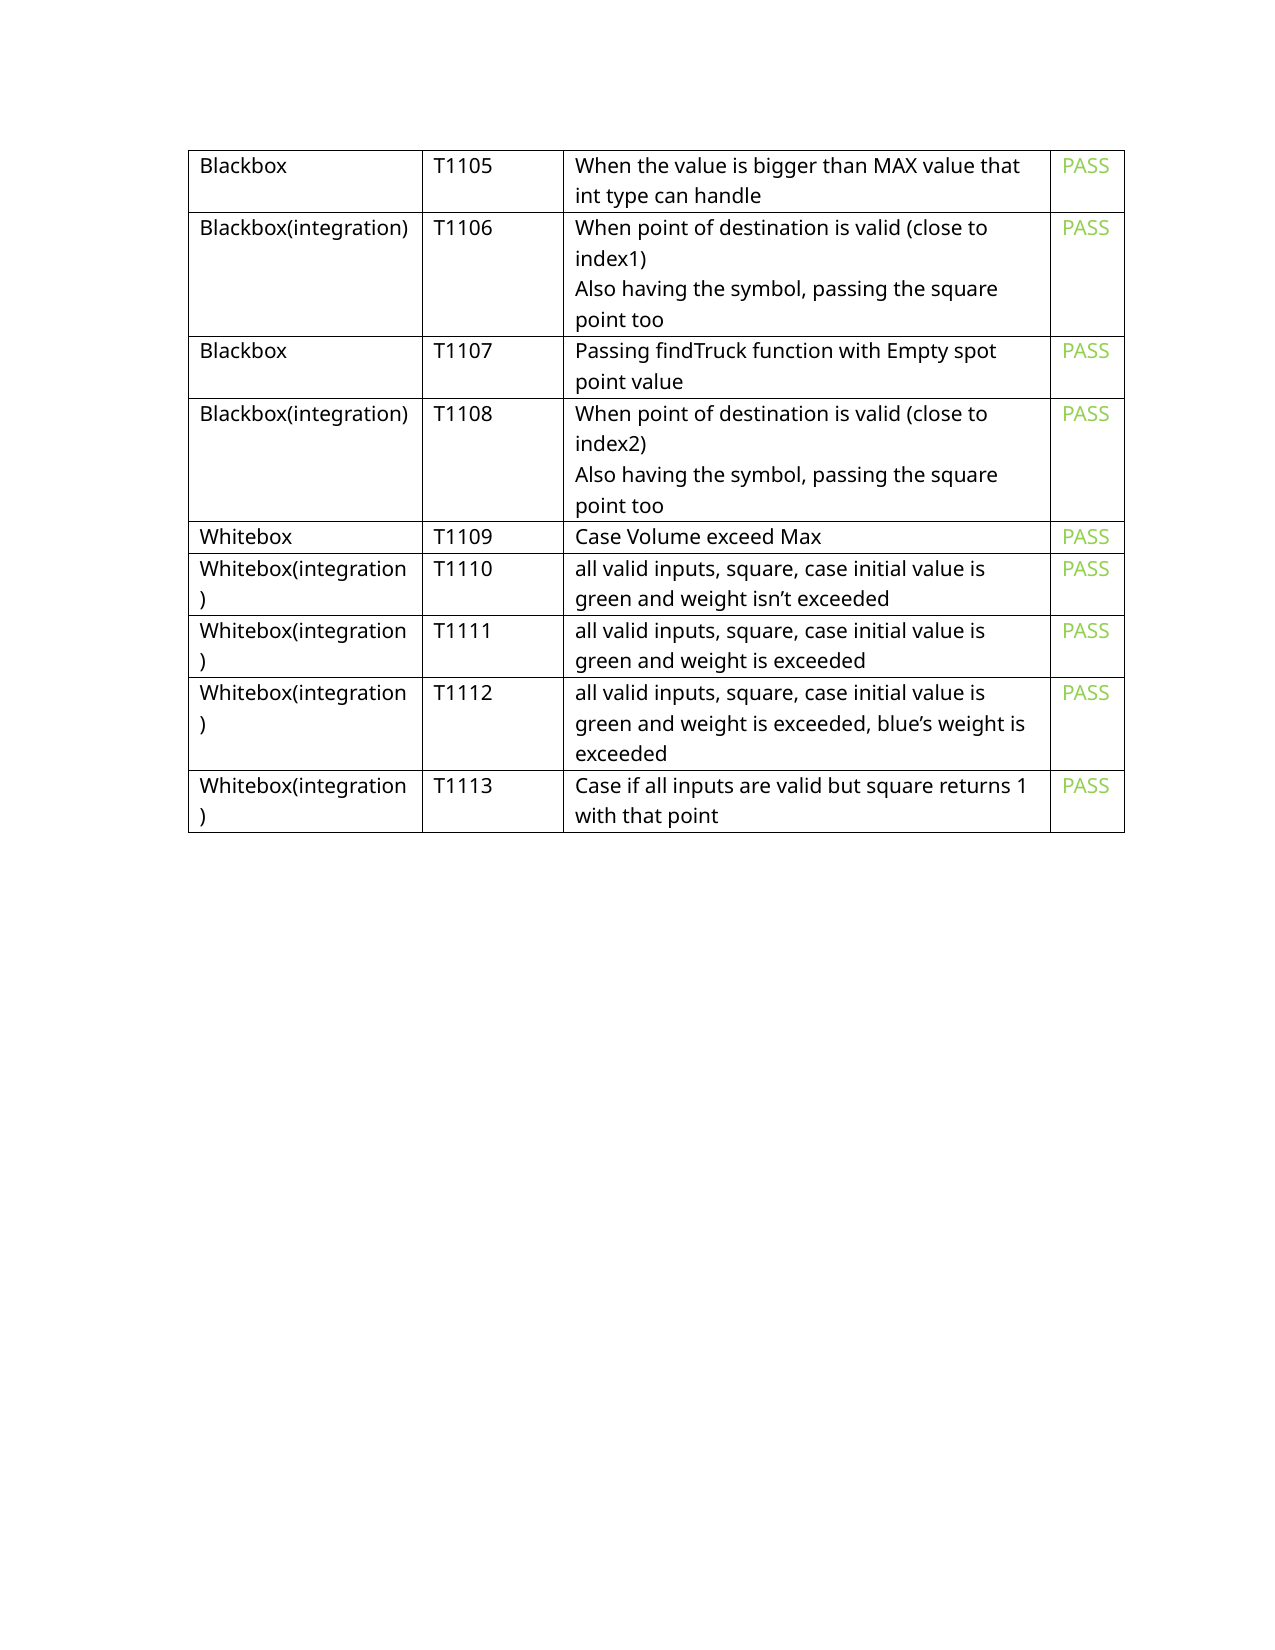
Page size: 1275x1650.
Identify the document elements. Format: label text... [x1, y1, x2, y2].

table_cell PASS [1051, 616, 1124, 677]
table_cell Whitebox(integration) [189, 678, 422, 770]
table_cell Blackbox [189, 151, 422, 212]
table_cell all valid inputs, square, case initial value is green and weight is exceeded [564, 616, 1050, 677]
table_cell When the value is bigger than MAX value that int type can handle [564, 151, 1050, 212]
table_cell PASS [1051, 151, 1124, 212]
table_cell PASS [1051, 522, 1124, 553]
table_cell all valid inputs, square, case initial value is green and weight isn’t exceeded [564, 554, 1050, 615]
table_cell Whitebox(integration) [189, 554, 422, 615]
table_cell T1110 [423, 554, 563, 615]
table_cell PASS [1051, 399, 1124, 521]
table_cell Blackbox(integration) [189, 213, 422, 336]
table_cell PASS [1051, 678, 1124, 770]
table_cell Whitebox(integration) [189, 616, 422, 677]
table_cell PASS [1051, 213, 1124, 336]
table_cell T1107 [423, 337, 563, 398]
table_cell T1109 [423, 522, 563, 553]
table_cell Blackbox(integration) [189, 399, 422, 521]
table_cell T1111 [423, 616, 563, 677]
table_cell PASS [1051, 554, 1124, 615]
table_cell Case if all inputs are valid but square returns 1 with that point [564, 771, 1050, 832]
table_cell T1113 [423, 771, 563, 832]
table_cell T1106 [423, 213, 563, 336]
table_cell T1105 [423, 151, 563, 212]
table_cell Whitebox [189, 522, 422, 553]
table_cell When point of destination is valid (close to index2) Also having the symbol, passing the square point too [564, 399, 1050, 521]
table_cell Case Volume exceed Max [564, 522, 1050, 553]
table_cell Blackbox [189, 337, 422, 398]
table_cell T1112 [423, 678, 563, 770]
table_cell T1108 [423, 399, 563, 521]
table_cell PASS [1051, 771, 1124, 832]
table_cell Passing findTruck function with Empty spot point value [564, 337, 1050, 398]
table_cell When point of destination is valid (close to index1) Also having the symbol, passing the square point too [564, 213, 1050, 336]
table_cell PASS [1051, 337, 1124, 398]
table_cell Whitebox(integration) [189, 771, 422, 832]
table_cell all valid inputs, square, case initial value is green and weight is exceeded, blue’s weight is exceeded [564, 678, 1050, 770]
